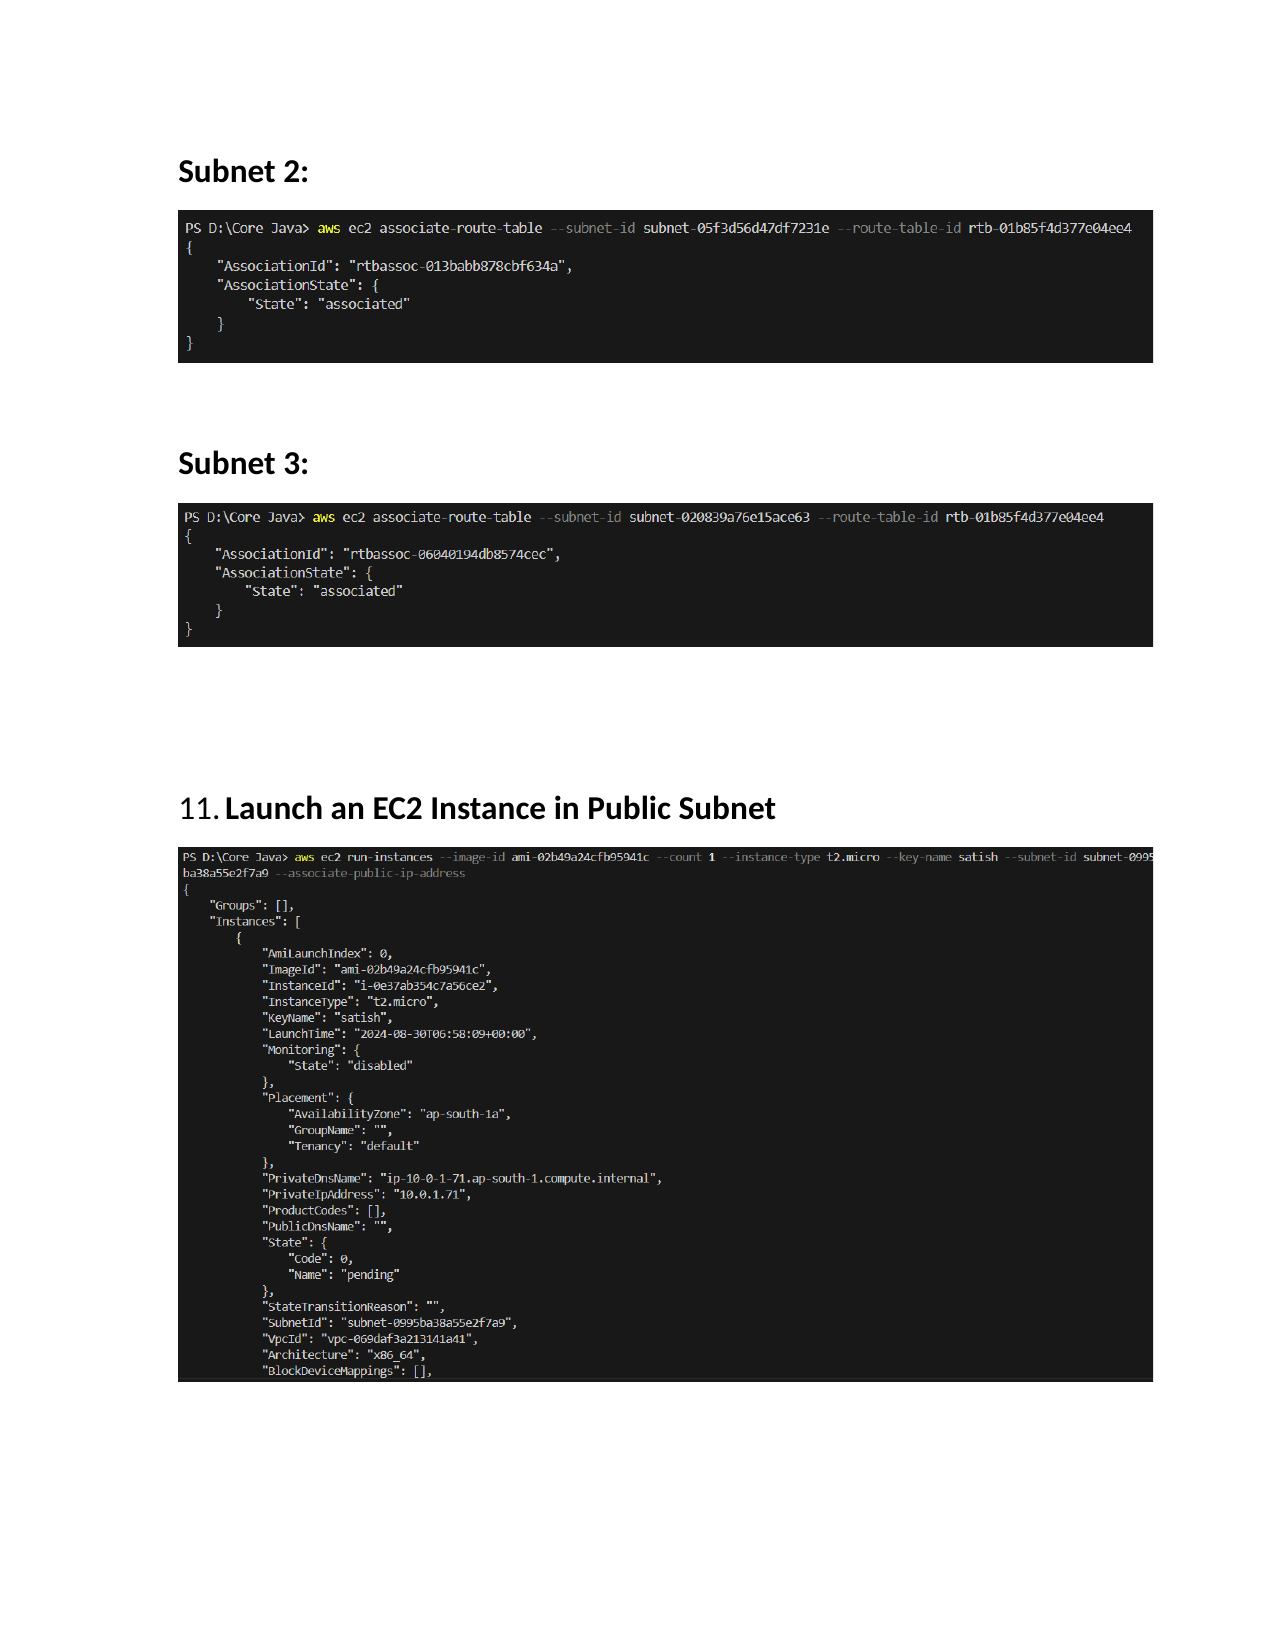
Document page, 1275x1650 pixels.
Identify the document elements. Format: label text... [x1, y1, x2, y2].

text Subnet 2: [178, 150, 1125, 191]
text Subnet 3: [178, 442, 1125, 483]
picture [178, 503, 1154, 647]
picture [178, 210, 1154, 363]
picture [178, 847, 1154, 1382]
list Launch an EC2 Instance in Public Subnet [178, 787, 1125, 828]
